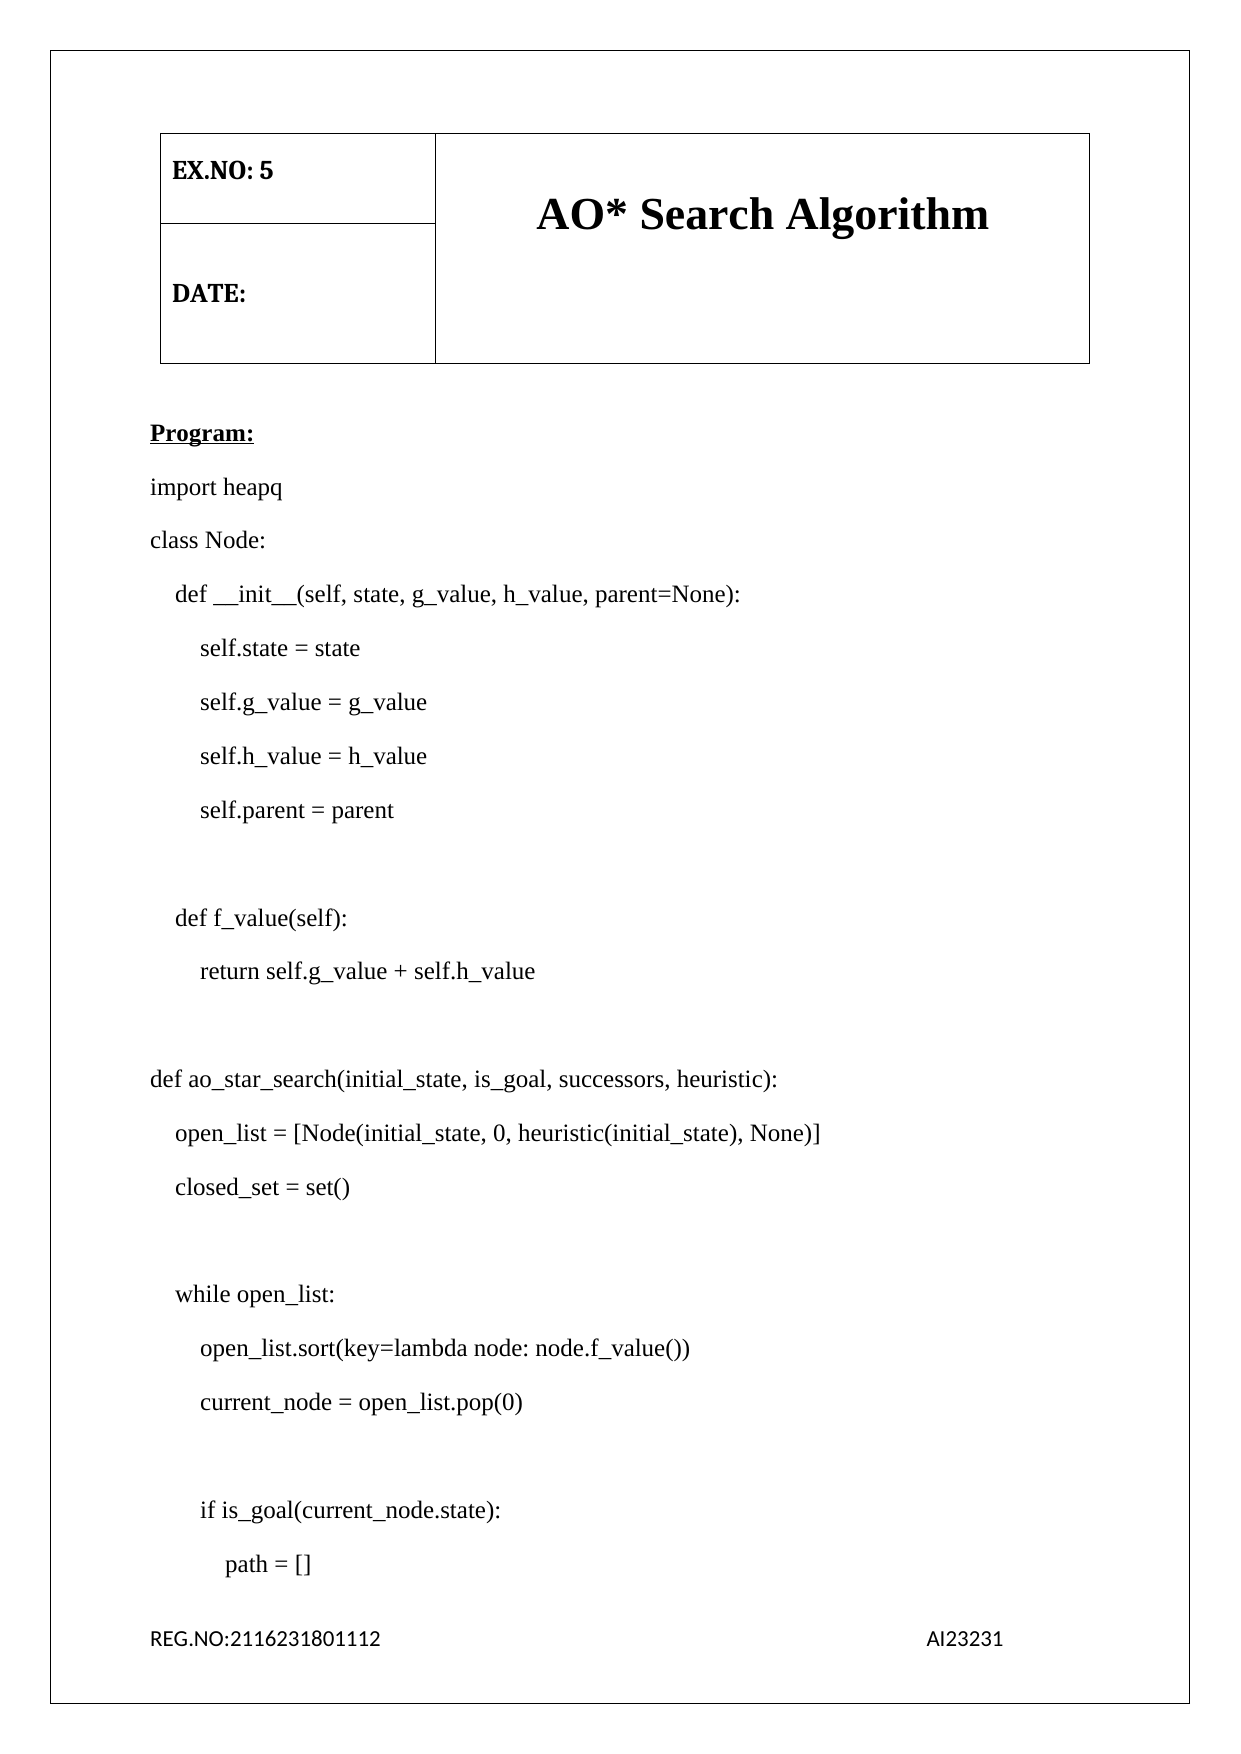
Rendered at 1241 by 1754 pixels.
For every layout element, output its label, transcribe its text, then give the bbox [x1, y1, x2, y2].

text self.parent = parent [150, 795, 1090, 824]
text closed_set = set() [150, 1172, 1090, 1201]
text Program: [150, 418, 1090, 447]
text return self.g_value + self.h_value [150, 956, 1090, 985]
text def f_value(self): [150, 903, 1090, 931]
text self.state = state [150, 633, 1090, 662]
text open_list.sort(key=lambda node: node.f_value()) [150, 1333, 1090, 1362]
table_header EX.NO: 5 [161, 134, 435, 223]
text def __init__(self, state, g_value, h_value, parent=None): [150, 579, 1090, 608]
text def ao_star_search(initial_state, is_goal, successors, heuristic): [150, 1064, 1090, 1093]
text if is_goal(current_node.state): [150, 1495, 1090, 1524]
text while open_list: [150, 1279, 1090, 1308]
table_header AO* Search Algorithm [436, 134, 1089, 363]
text path = [] [150, 1549, 1090, 1578]
text current_node = open_list.pop(0) [150, 1387, 1090, 1416]
text import heapq [150, 472, 1090, 501]
text self.g_value = g_value [150, 687, 1090, 716]
text open_list = [Node(initial_state, 0, heuristic(initial_state), None)] [150, 1118, 1090, 1147]
text self.h_value = h_value [150, 741, 1090, 770]
text class Node: [150, 526, 1090, 554]
table_cell DATE: [161, 224, 435, 363]
